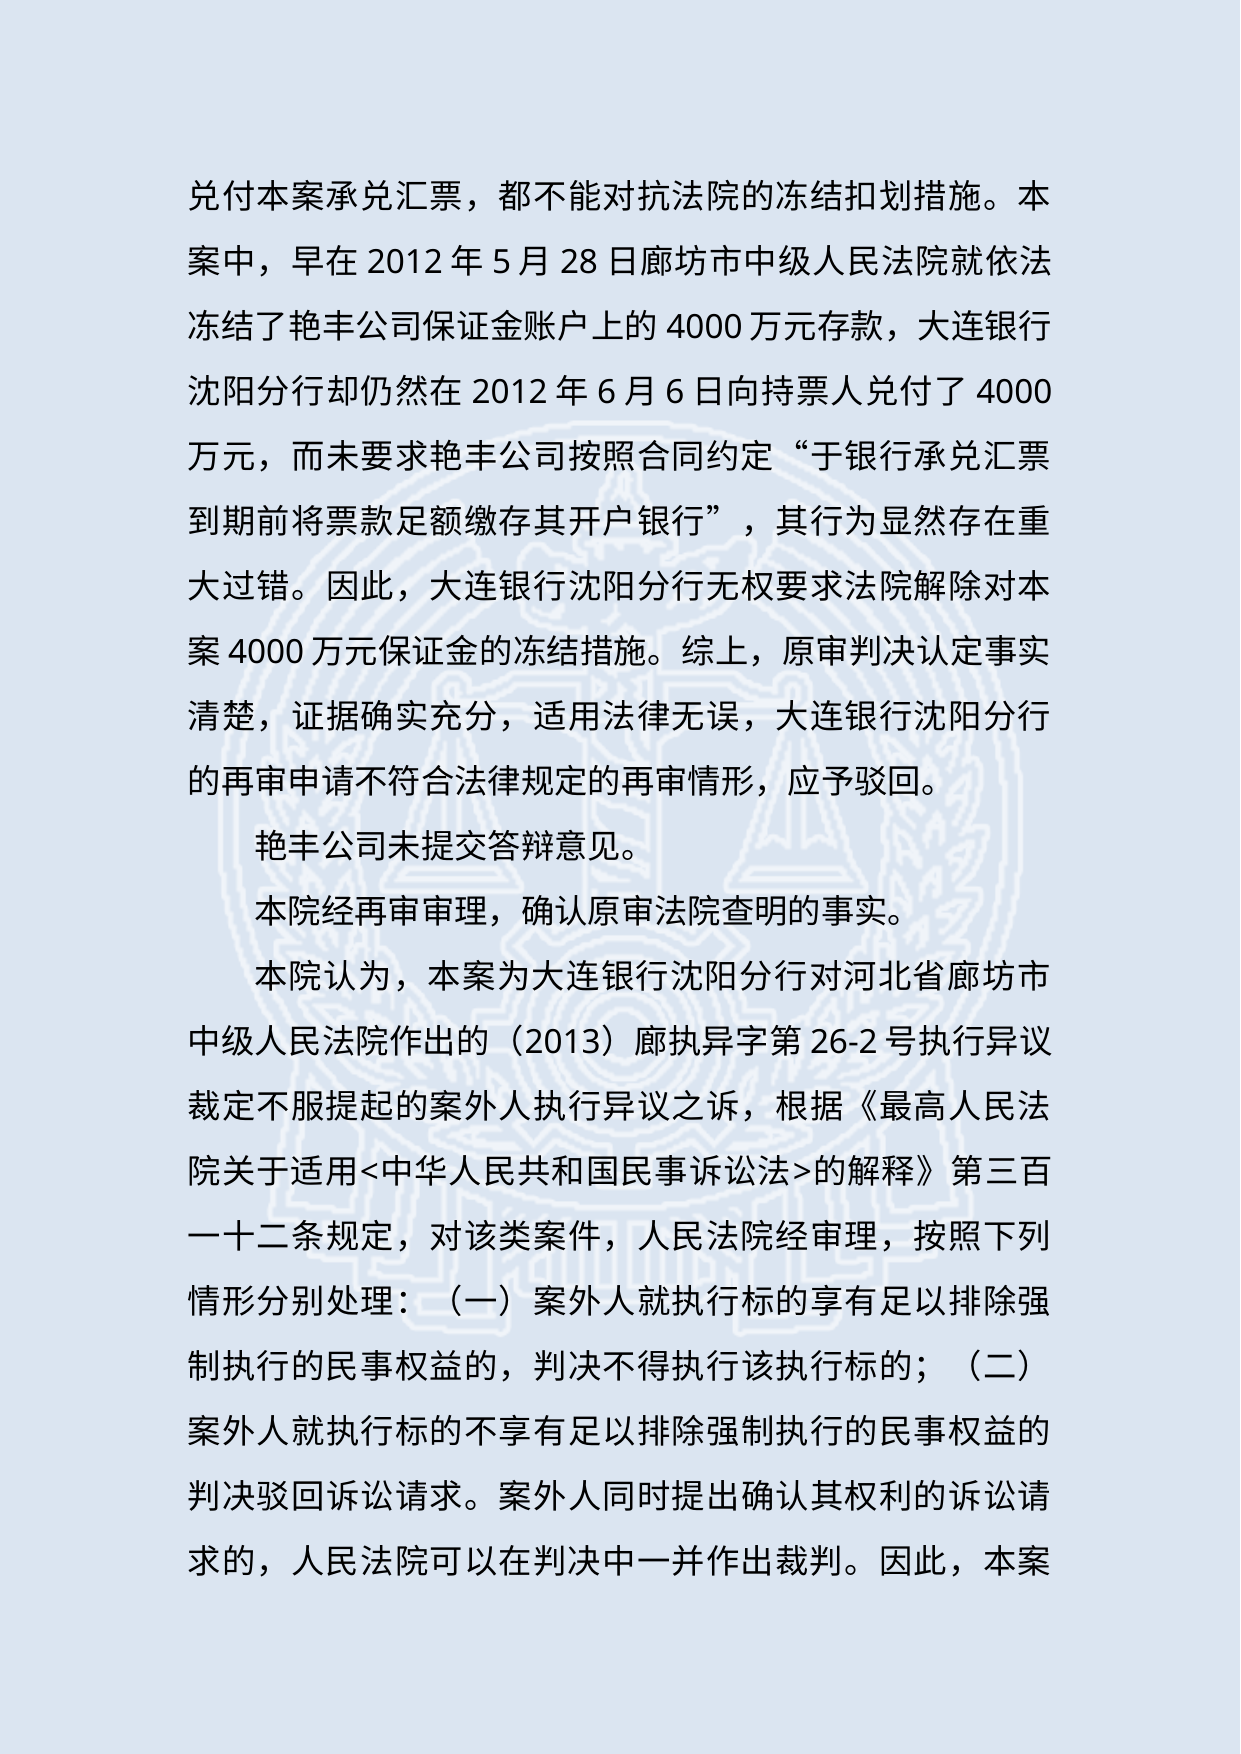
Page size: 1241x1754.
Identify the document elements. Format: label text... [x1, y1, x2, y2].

text 艳丰公司未提交答辩意见。 [187, 812, 1053, 877]
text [187, 942, 1053, 1592]
text 本院经再审审理，确认原审法院查明的事实。 [187, 877, 1053, 942]
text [187, 162, 1053, 812]
